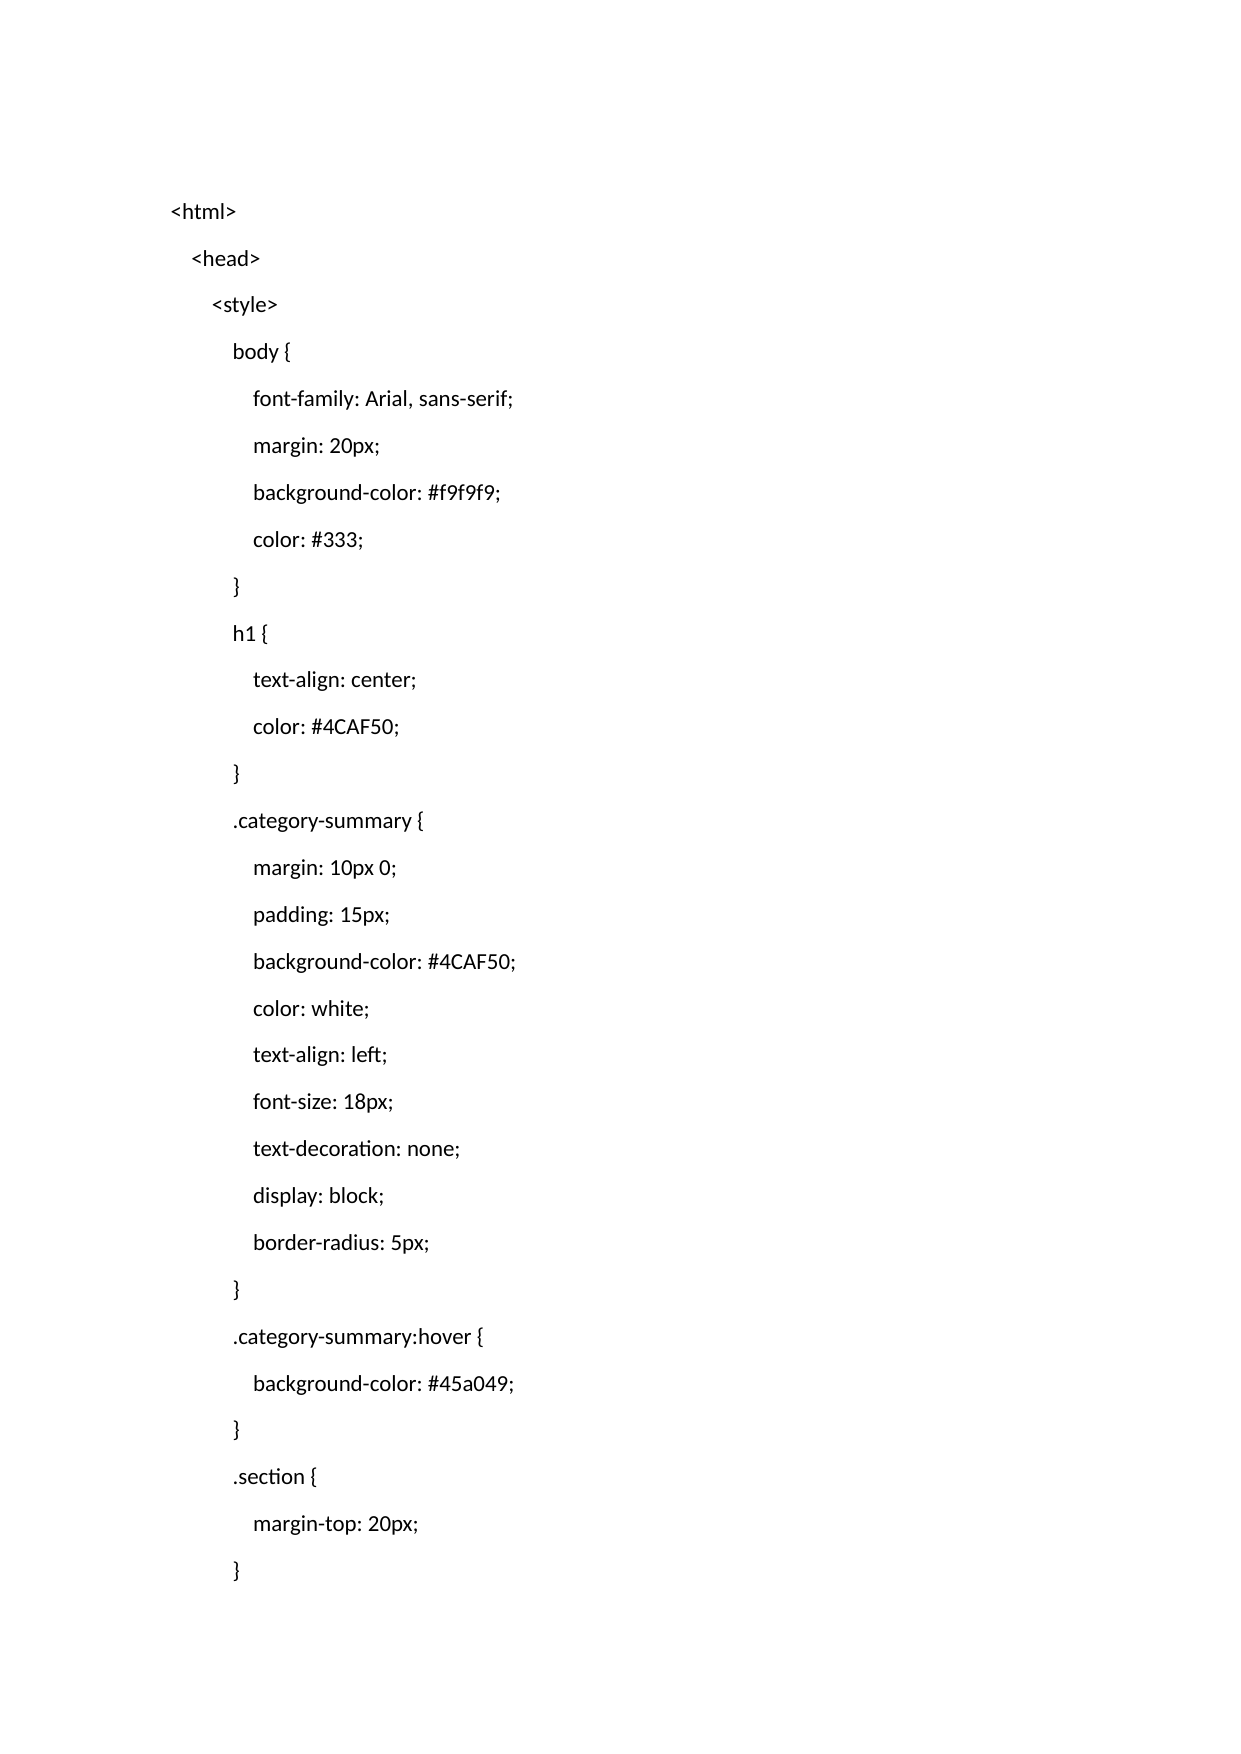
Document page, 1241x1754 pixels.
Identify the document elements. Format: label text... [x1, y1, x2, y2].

text <head> [150, 244, 1090, 272]
text margin: 10px 0; [150, 853, 1090, 881]
text .category-summary { [150, 806, 1090, 834]
text text-align: center; [150, 666, 1090, 694]
text border-radius: 5px; [150, 1228, 1090, 1256]
text text-align: left; [150, 1041, 1090, 1069]
text } [150, 1556, 1090, 1584]
text font-family: Arial, sans-serif; [150, 384, 1090, 412]
text } [150, 1416, 1090, 1444]
text color: #4CAF50; [150, 712, 1090, 741]
text h1 { [150, 619, 1090, 647]
text background-color: #4CAF50; [150, 947, 1090, 975]
text color: #333; [150, 525, 1090, 553]
text <style> [150, 291, 1090, 319]
text font-size: 18px; [150, 1087, 1090, 1116]
text } [150, 759, 1090, 787]
text padding: 15px; [150, 900, 1090, 928]
text } [150, 572, 1090, 600]
text .section { [150, 1462, 1090, 1491]
text body { [150, 337, 1090, 366]
text color: white; [150, 994, 1090, 1022]
text margin: 20px; [150, 431, 1090, 459]
text margin-top: 20px; [150, 1509, 1090, 1537]
text .category-summary:hover { [150, 1322, 1090, 1350]
text text-decoration: none; [150, 1134, 1090, 1162]
text background-color: #f9f9f9; [150, 478, 1090, 506]
text display: block; [150, 1181, 1090, 1209]
text background-color: #45a049; [150, 1369, 1090, 1397]
text <html> [150, 197, 1090, 225]
text } [150, 1275, 1090, 1303]
